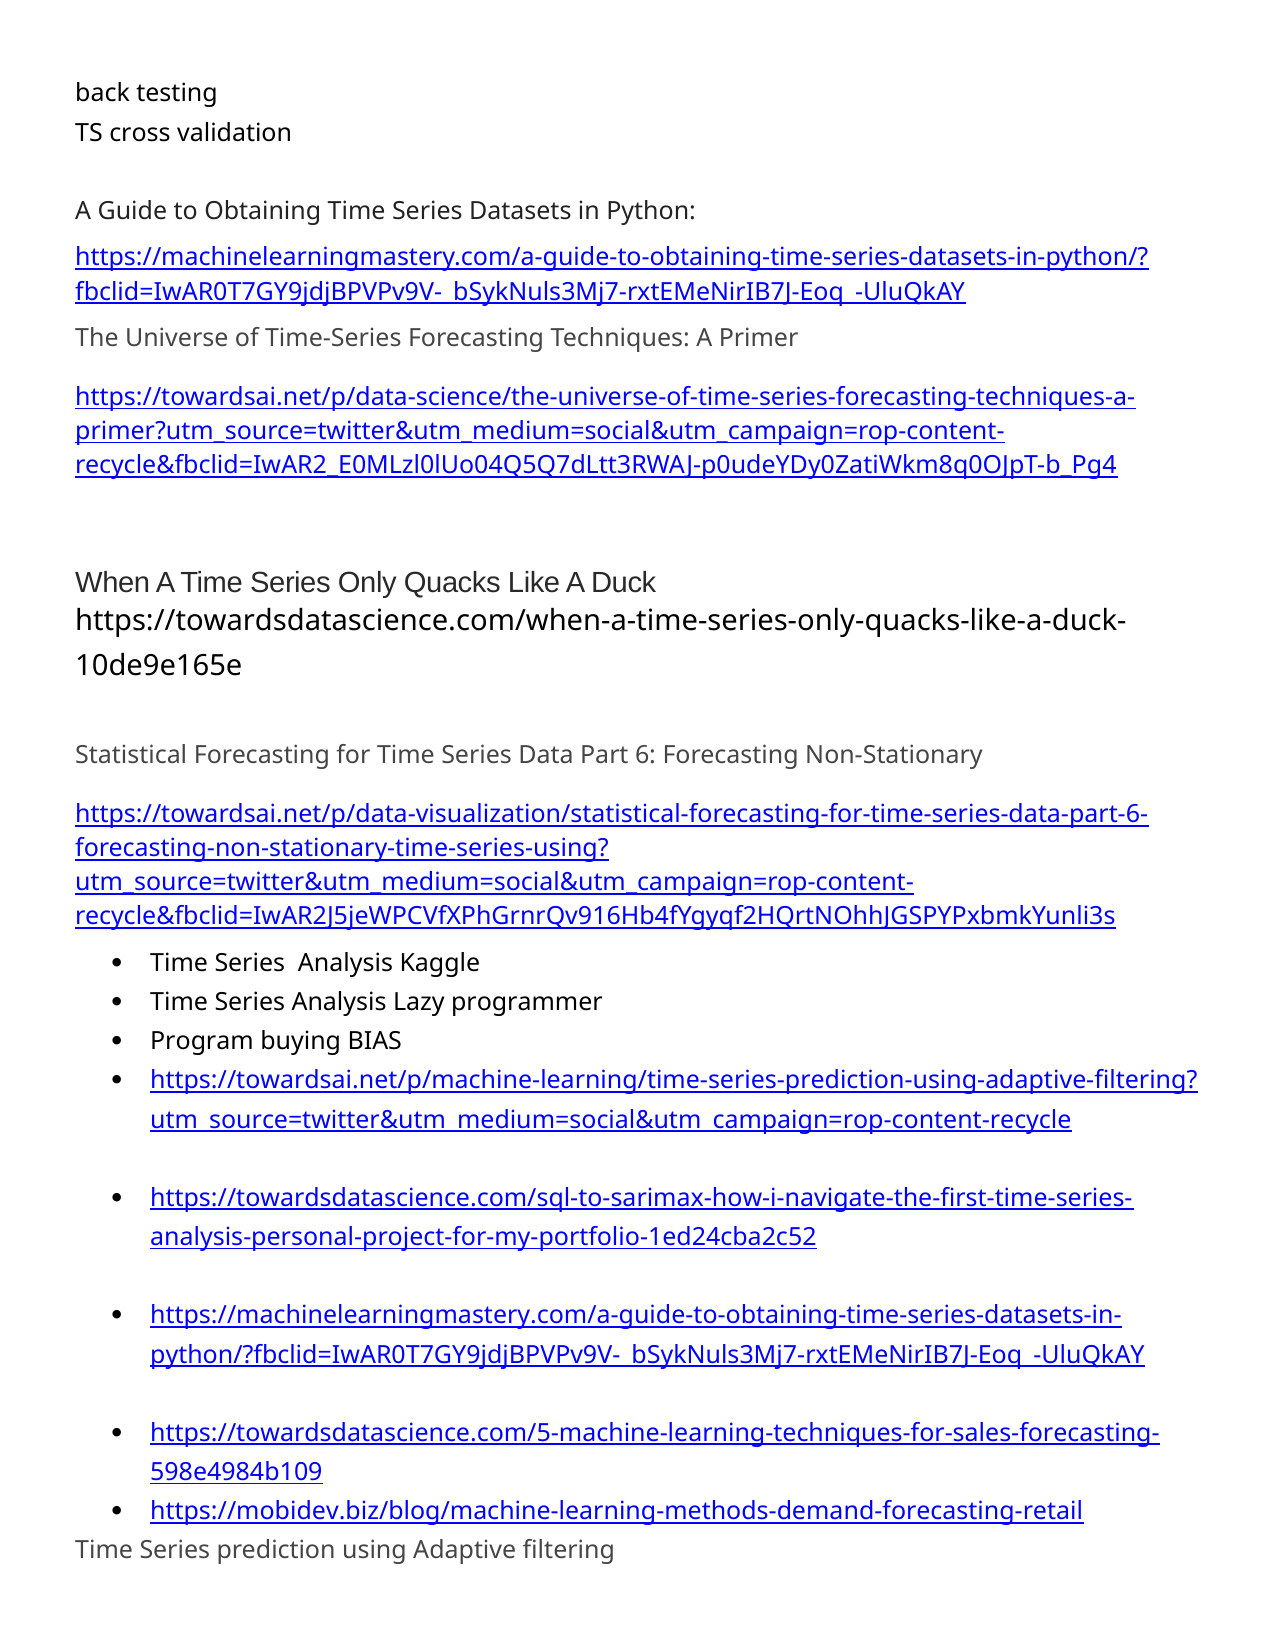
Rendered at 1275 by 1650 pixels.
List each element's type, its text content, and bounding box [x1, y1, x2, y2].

list Time Series Analysis Lazy programmer [112, 984, 1200, 1018]
list https://towardsai.net/p/machine-learning/time-series-prediction-using-adaptive-filtering?utm_source=twitter&utm_medium=social&utm_campaign=rop-content-recycle [112, 1062, 1200, 1135]
text https://towardsai.net/p/data-science/the-universe-of-time-series-forecasting-techniques-a-primer?utm_source=twitter&utm_medium=social&utm_campaign=rop-content-recycle&fbclid=IwAR2_E0MLzl0lUo04Q5Q7dLtt3RWAJ-p0udeYDy0ZatiWkm8q0OJpT-b_Pg4 [75, 379, 1200, 481]
text https://machinelearningmastery.com/a-guide-to-obtaining-time-series-datasets-in-python/?fbclid=IwAR0T7GY9jdjBPVPv9V-_bSykNuls3Mj7-rxtEMeNirIB7J-Eoq_-UluQkAY [75, 239, 1200, 307]
list https://mobidev.biz/blog/machine-learning-methods-demand-forecasting-retail [112, 1493, 1200, 1527]
text https://towardsai.net/p/data-visualization/statistical-forecasting-for-time-series-data-part-6-forecasting-non-stationary-time-series-using?utm_source=twitter&utm_medium=social&utm_campaign=rop-content-recycle&fbclid=IwAR2J5jeWPCVfXPhGrnrQv916Hb4fYgyqf2HQrtNOhhJGSPYPxbmkYunli3s [75, 796, 1200, 932]
subtitle The Universe of Time-Series Forecasting Techniques: A Primer [75, 320, 1200, 354]
list https://towardsdatascience.com/5-machine-learning-techniques-for-sales-forecasting-598e4984b109 [112, 1414, 1200, 1488]
text When A Time Series Only Quacks Like A Duck [75, 536, 1200, 599]
text A Guide to Obtaining Time Series Datasets in Python: [75, 192, 1200, 227]
text https://towardsdatascience.com/when-a-time-series-only-quacks-like-a-duck-10de9e165e [75, 599, 1200, 684]
subtitle Time Series prediction using Adaptive filtering [75, 1532, 1200, 1566]
subtitle Statistical Forecasting for Time Series Data Part 6: Forecasting Non-Stationary [75, 737, 1200, 771]
text back testing [75, 75, 1200, 109]
text TS cross validation [75, 114, 1200, 148]
list Time Series Analysis Kaggle [112, 944, 1200, 979]
list Program buying BIAS [112, 1023, 1200, 1057]
list https://towardsdatascience.com/sql-to-sarimax-how-i-navigate-the-first-time-series-analysis-personal-project-for-my-portfolio-1ed24cba2c52 [112, 1179, 1200, 1253]
list https://machinelearningmastery.com/a-guide-to-obtaining-time-series-datasets-in-python/?fbclid=IwAR0T7GY9jdjBPVPv9V-_bSykNuls3Mj7-rxtEMeNirIB7J-Eoq_-UluQkAY [112, 1297, 1200, 1370]
